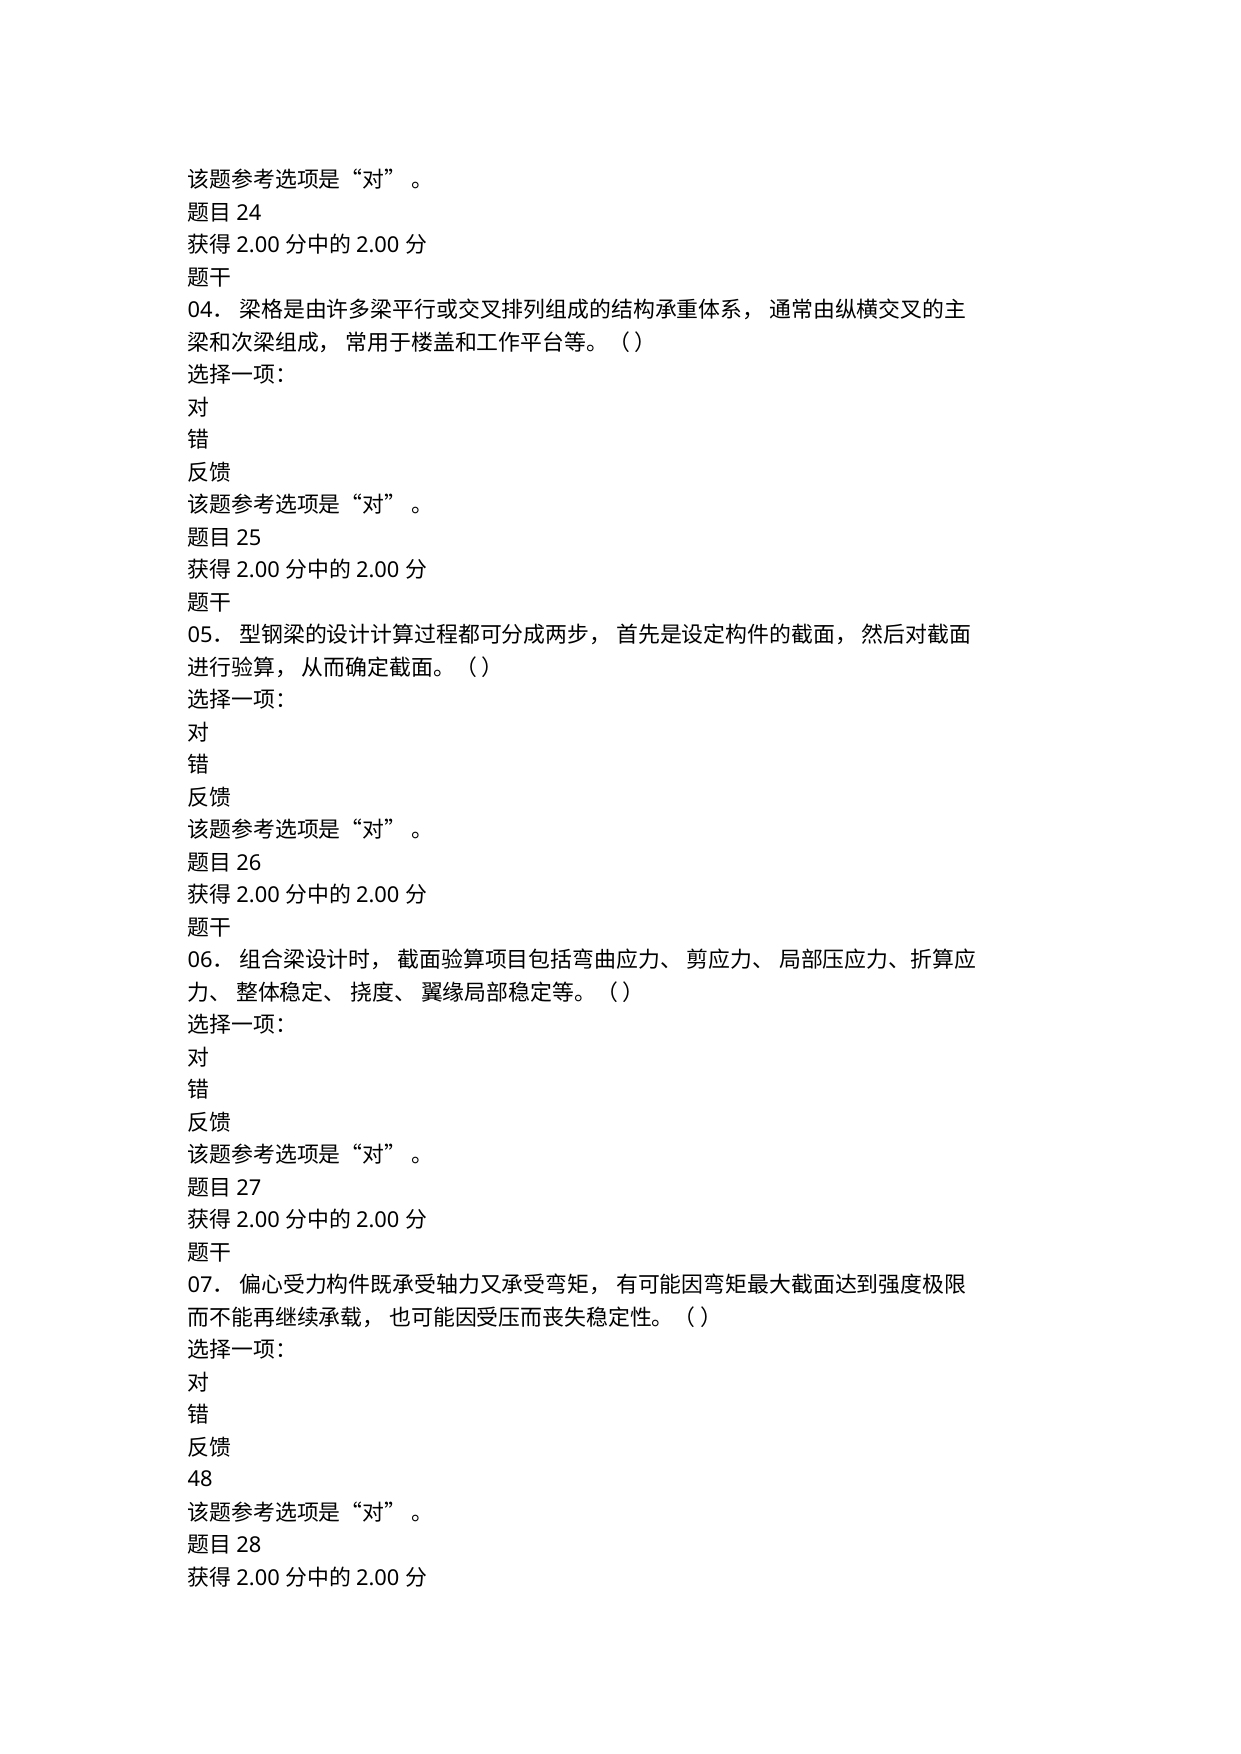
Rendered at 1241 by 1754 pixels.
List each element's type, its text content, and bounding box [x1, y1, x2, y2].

text 选择一项： [187, 1332, 1053, 1364]
text 06． 组合梁设计时， 截面验算项目包括弯曲应力、 剪应力、 局部压应力、折算应 [187, 942, 1053, 974]
text 错 [187, 1397, 1053, 1429]
text 选择一项： [187, 357, 1053, 389]
text 题干 [187, 584, 1053, 617]
text 选择一项： [187, 1007, 1053, 1039]
text 题干 [187, 1234, 1053, 1267]
text 对 [187, 389, 1053, 422]
text 对 [187, 1364, 1053, 1397]
text 该题参考选项是“对” 。 [187, 162, 1053, 194]
text 梁和次梁组成， 常用于楼盖和工作平台等。（ ） [187, 324, 1053, 357]
text 题目 25 [187, 519, 1053, 552]
text 反馈 [187, 1429, 1053, 1462]
text 05． 型钢梁的设计计算过程都可分成两步， 首先是设定构件的截面， 然后对截面 [187, 617, 1053, 649]
text 04． 梁格是由许多梁平行或交叉排列组成的结构承重体系， 通常由纵横交叉的主 [187, 292, 1053, 324]
text 题目 26 [187, 844, 1053, 877]
text 题目 27 [187, 1169, 1053, 1202]
text 反馈 [187, 1104, 1053, 1137]
text 题目 28 [187, 1527, 1053, 1559]
text 对 [187, 1039, 1053, 1072]
text 反馈 [187, 779, 1053, 812]
text 该题参考选项是“对” 。 [187, 1137, 1053, 1169]
text 错 [187, 422, 1053, 454]
text 获得 2.00 分中的 2.00 分 [187, 877, 1053, 909]
text 该题参考选项是“对” 。 [187, 1494, 1053, 1527]
text 力、 整体稳定、 挠度、 翼缘局部稳定等。（ ） [187, 974, 1053, 1007]
text 48 [187, 1462, 1053, 1494]
text 获得 2.00 分中的 2.00 分 [187, 1202, 1053, 1234]
text 对 [187, 714, 1053, 747]
text 该题参考选项是“对” 。 [187, 812, 1053, 844]
text 错 [187, 747, 1053, 779]
text 选择一项： [187, 682, 1053, 714]
text 获得 2.00 分中的 2.00 分 [187, 552, 1053, 584]
text 获得 2.00 分中的 2.00 分 [187, 1559, 1053, 1592]
text 该题参考选项是“对” 。 [187, 487, 1053, 519]
text 而不能再继续承载， 也可能因受压而丧失稳定性。（ ） [187, 1299, 1053, 1332]
text 错 [187, 1072, 1053, 1104]
text 题干 [187, 909, 1053, 942]
text 获得 2.00 分中的 2.00 分 [187, 227, 1053, 259]
text 反馈 [187, 454, 1053, 487]
text 题目 24 [187, 194, 1053, 227]
text 进行验算， 从而确定截面。（ ） [187, 649, 1053, 682]
text 题干 [187, 259, 1053, 292]
text 07． 偏心受力构件既承受轴力又承受弯矩， 有可能因弯矩最大截面达到强度极限 [187, 1267, 1053, 1299]
